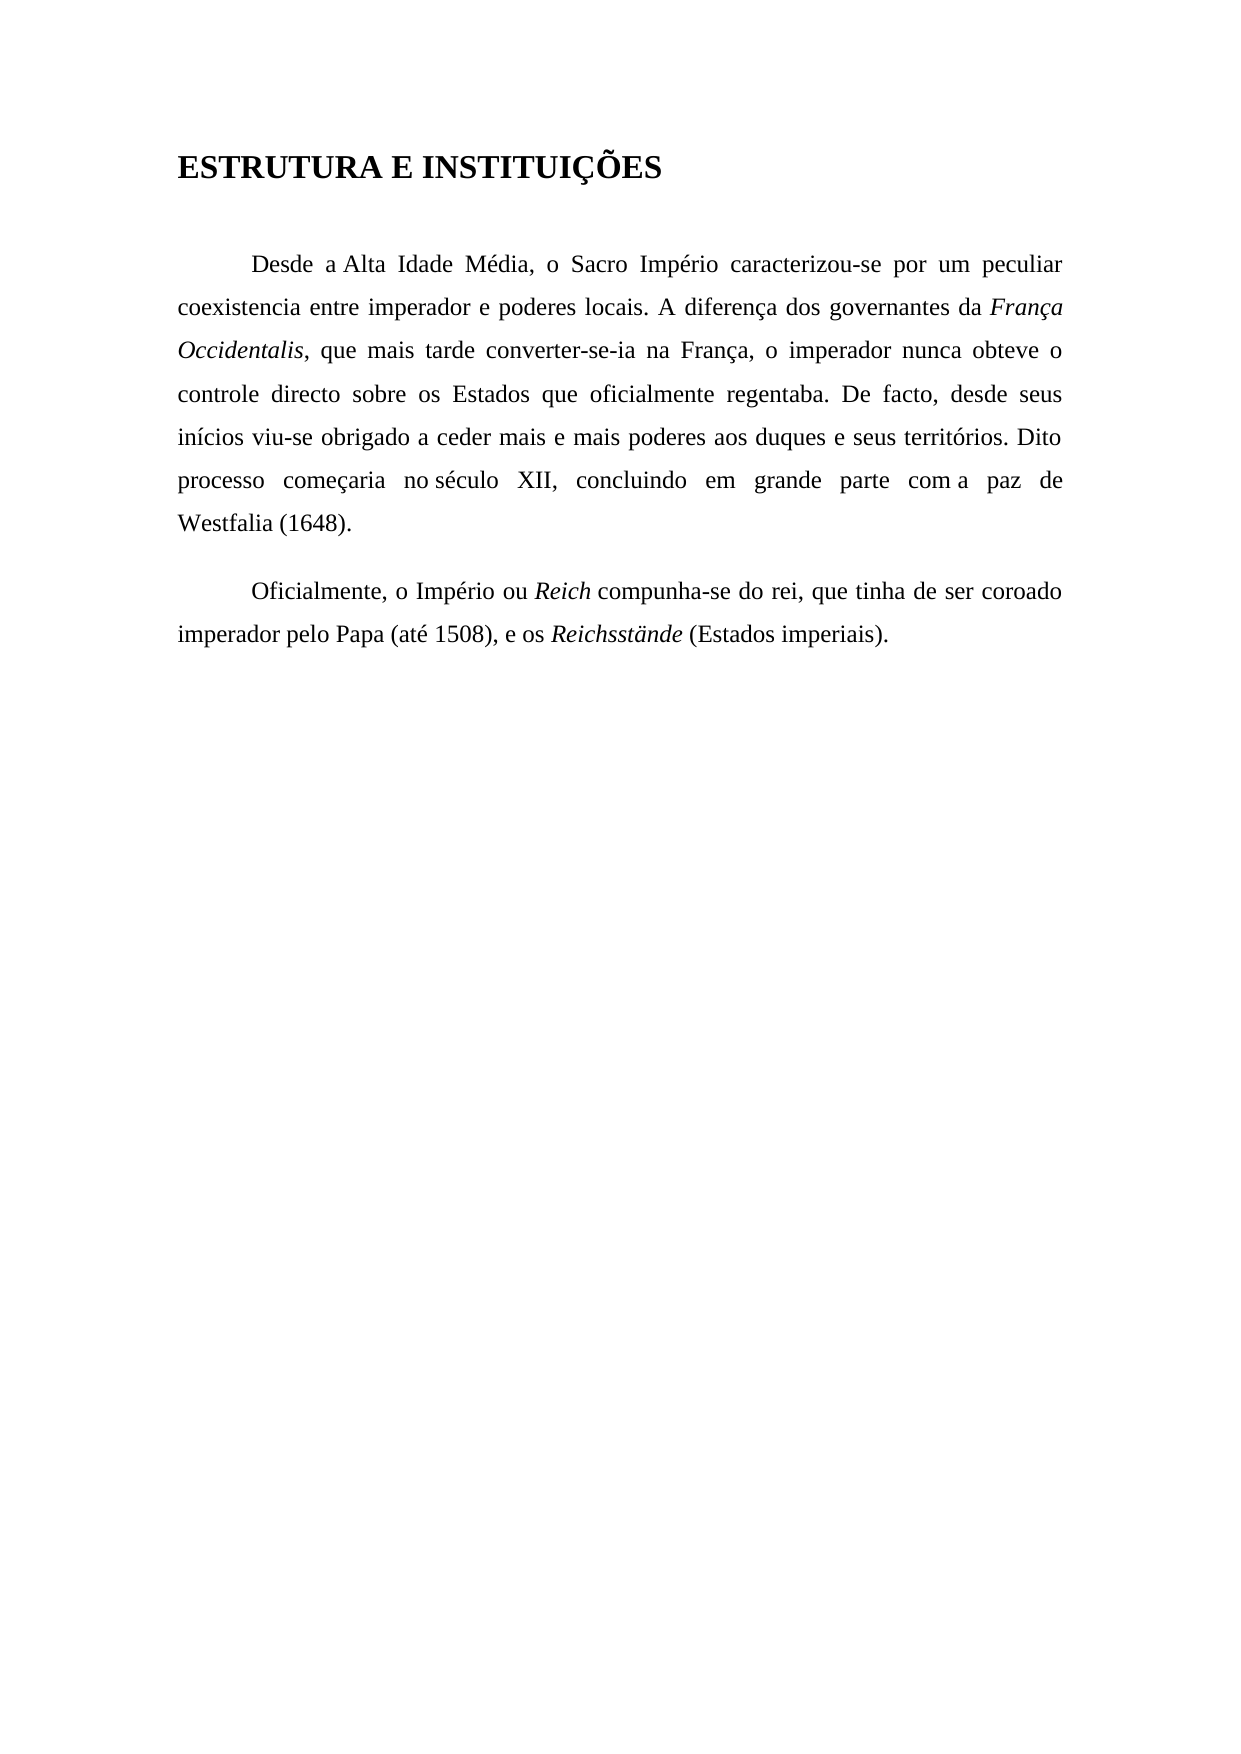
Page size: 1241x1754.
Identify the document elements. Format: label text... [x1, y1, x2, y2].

text ESTRUTURA E INSTITUIÇÕES [177, 148, 1063, 186]
text Desde a Alta Idade Média, o Sacro Império caracterizou-se por um peculiar coexistencia entre imperador e poderes locais. A diferença dos governantes da França Occidentalis, que mais tarde converter-se-ia na França, o imperador nunca obteve o controle directo sobre os Estados que oficialmente regentaba. De facto, desde seus inícios viu-se obrigado a ceder mais e mais poderes aos duques e seus territórios. Dito processo começaria no século XII, concluindo em grande parte com a paz de Westfalia (1648). [177, 249, 1063, 537]
text Oficialmente, o Império ou Reich compunha-se do rei, que tinha de ser coroado imperador pelo Papa (até 1508), e os Reichsstände (Estados imperiais). [177, 576, 1063, 648]
